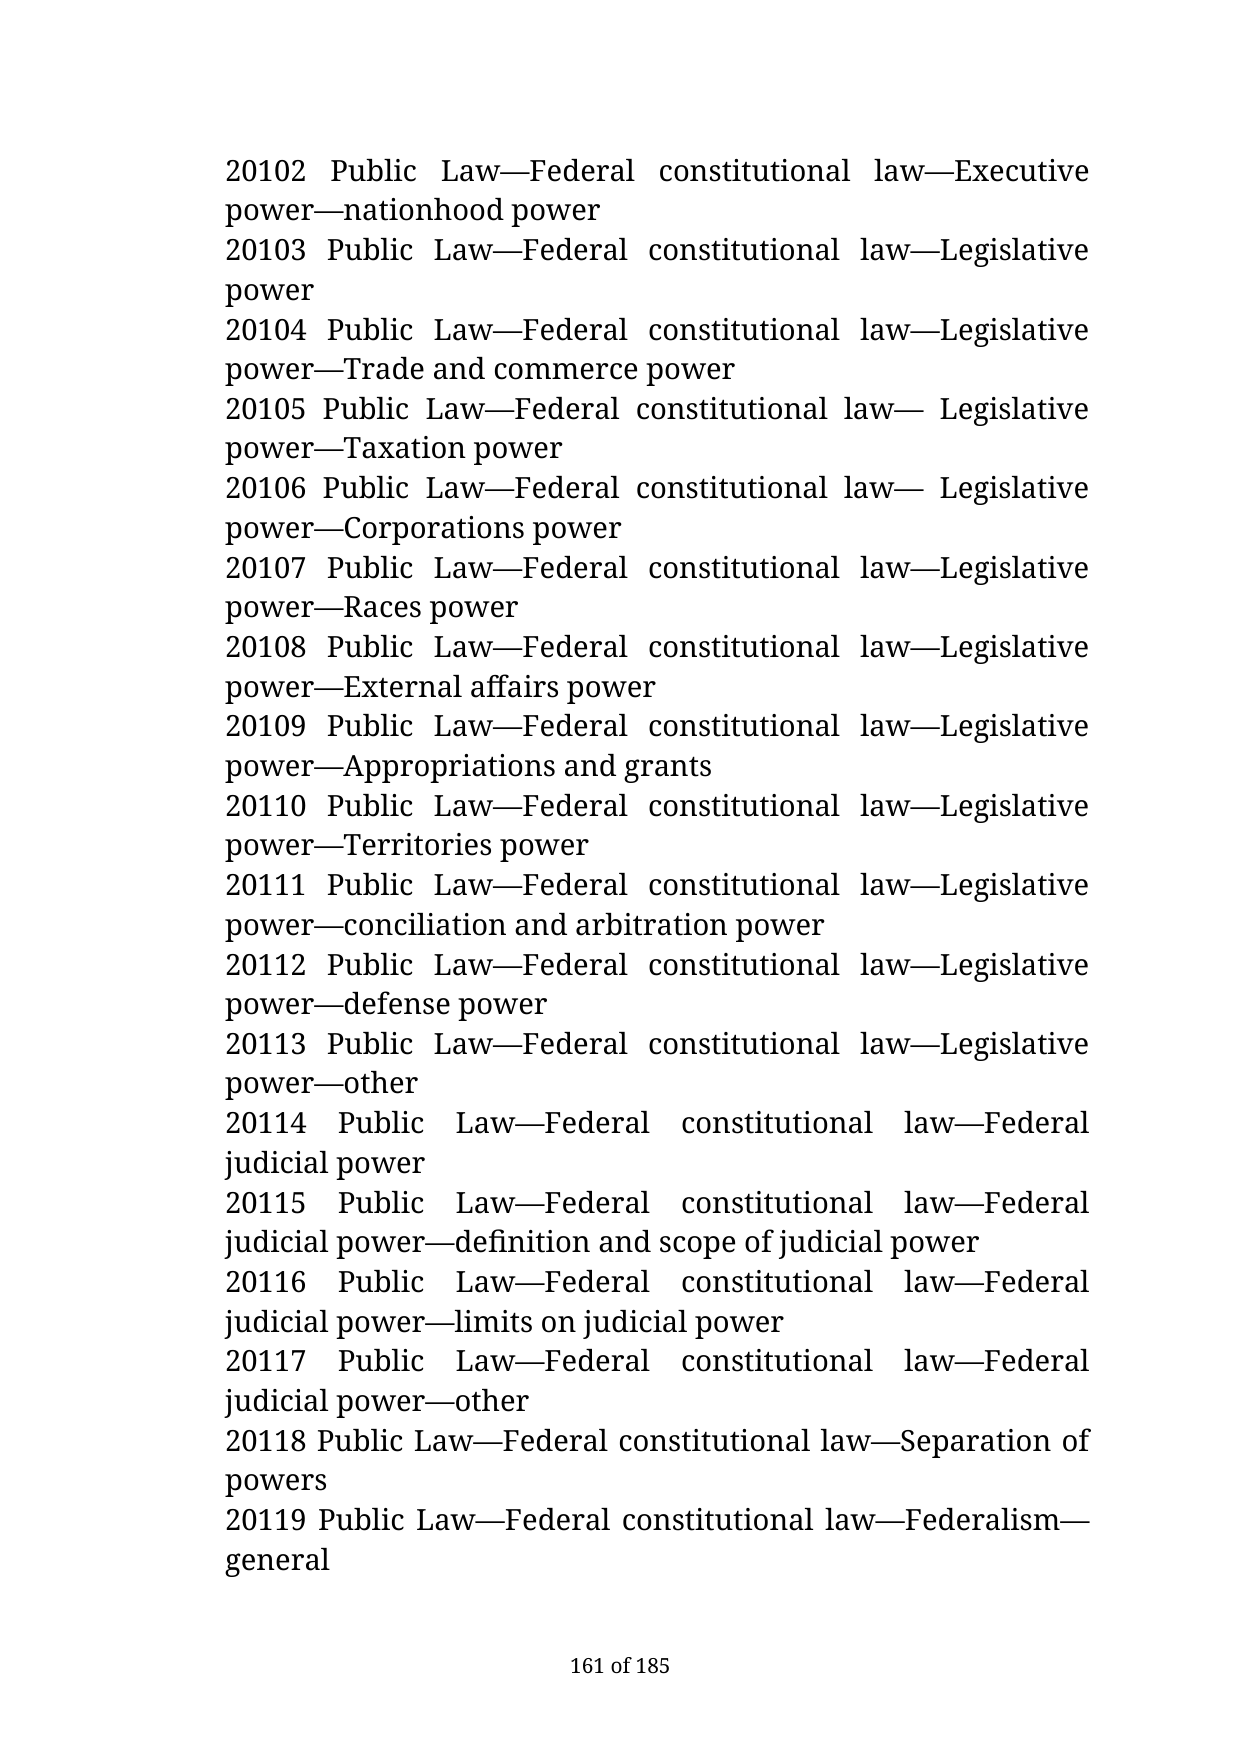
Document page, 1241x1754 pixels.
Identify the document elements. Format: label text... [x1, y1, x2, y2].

text 20113 Public Law—Federal constitutional law—Legislative power—other [225, 1023, 1090, 1102]
text 20110 Public Law—Federal constitutional law—Legislative power—Territories power [225, 785, 1090, 864]
text 20117 Public Law—Federal constitutional law—Federal judicial power—other [225, 1341, 1090, 1420]
text 20104 Public Law—Federal constitutional law—Legislative power—Trade and commerce power [225, 309, 1090, 388]
text 20114 Public Law—Federal constitutional law—Federal judicial power [225, 1102, 1090, 1182]
text 20109 Public Law—Federal constitutional law—Legislative power—Appropriations and grants [225, 706, 1090, 785]
text 20115 Public Law—Federal constitutional law—Federal judicial power—definition and scope of judicial power [225, 1182, 1090, 1261]
text 20105 Public Law—Federal constitutional law— Legislative power—Taxation power [225, 388, 1090, 467]
text 20107 Public Law—Federal constitutional law—Legislative power—Races power [225, 547, 1090, 626]
text 20119 Public Law—Federal constitutional law—Federalism—general [225, 1499, 1090, 1579]
text 20103 Public Law—Federal constitutional law—Legislative power [225, 229, 1090, 309]
text 20116 Public Law—Federal constitutional law—Federal judicial power—limits on judicial power [225, 1261, 1090, 1341]
text 20118 Public Law—Federal constitutional law—Separation of powers [225, 1420, 1090, 1499]
text 20106 Public Law—Federal constitutional law— Legislative power—Corporations power [225, 467, 1090, 547]
text 20112 Public Law—Federal constitutional law—Legislative power—defense power [225, 944, 1090, 1023]
text 20102 Public Law—Federal constitutional law—Executive power—nationhood power [225, 150, 1090, 229]
text 20111 Public Law—Federal constitutional law—Legislative power—conciliation and arbitration power [225, 864, 1090, 944]
text 20108 Public Law—Federal constitutional law—Legislative power—External affairs power [225, 626, 1090, 706]
